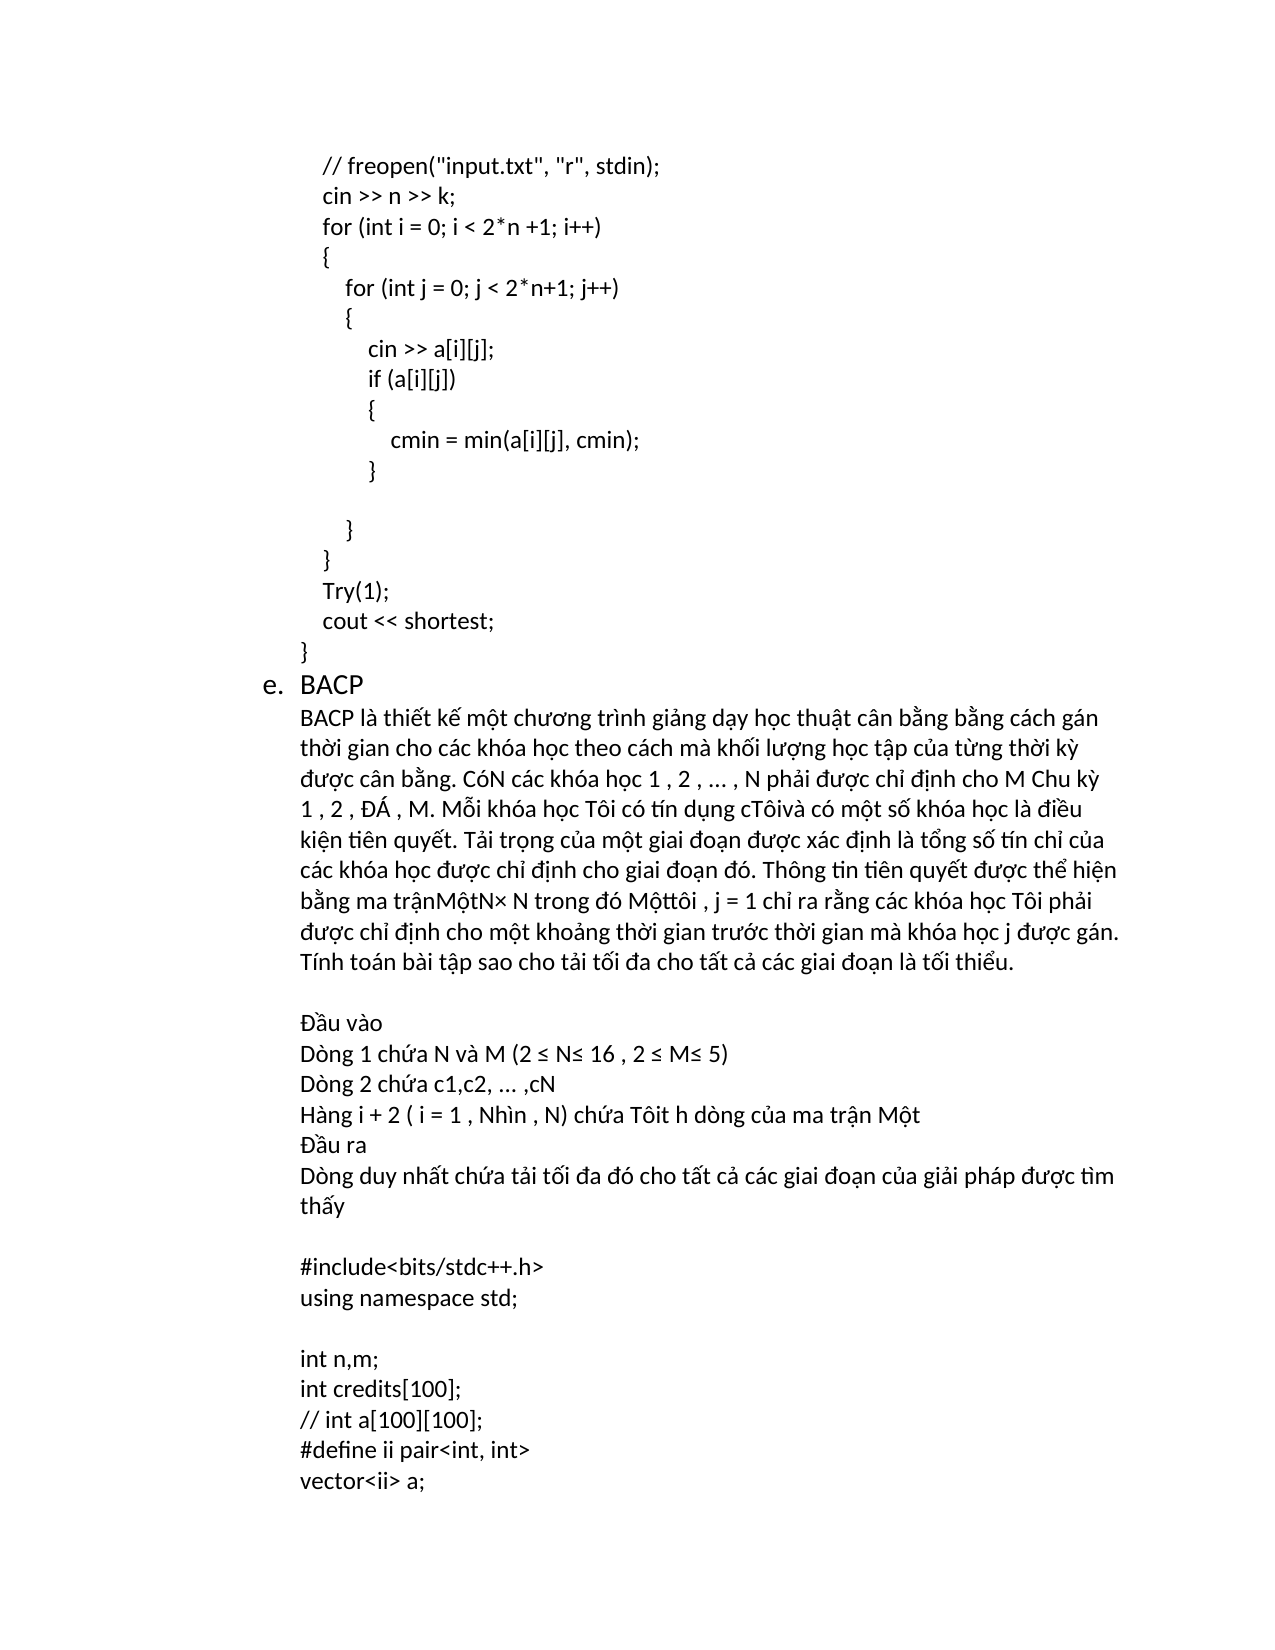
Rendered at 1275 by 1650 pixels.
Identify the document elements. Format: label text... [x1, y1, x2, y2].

text vector<ii> a; [300, 1465, 1125, 1496]
text Dòng 1 chứa N và M (2 ≤ N≤ 16 , 2 ≤ M≤ 5) [300, 1038, 1125, 1068]
text Đầu vào [300, 1007, 1125, 1038]
text #define ii pair<int, int> [300, 1434, 1125, 1465]
text cin >> n >> k; [300, 181, 1125, 211]
text int n,m; [300, 1343, 1125, 1373]
text Hàng i + 2 ( i = 1 , Nhìn , N) chứa Tôit h dòng của ma trận Một [300, 1099, 1125, 1129]
text cout << shortest; [300, 605, 1125, 636]
text cmin = min(a[i][j], cmin); [300, 425, 1125, 455]
text Try(1); [300, 575, 1125, 605]
text Dòng duy nhất chứa tải tối đa đó cho tất cả các giai đoạn của giải pháp được tìm thấy [300, 1160, 1125, 1221]
text BACP là thiết kế một chương trình giảng dạy học thuật cân bằng bằng cách gán thời gian cho các khóa học theo cách mà khối lượng học tập của từng thời kỳ được cân bằng. CóN các khóa học 1 , 2 , ... , N phải được chỉ định cho M Chu kỳ 1 , 2 , ĐÁ , M. Mỗi khóa học Tôi có tín dụng cTôivà có một số khóa học là điều kiện tiên quyết. Tải trọng của một giai đoạn được xác định là tổng số tín chỉ của các khóa học được chỉ định cho giai đoạn đó. Thông tin tiên quyết được thể hiện bằng ma trậnMộtN× N trong đó Mộttôi , j = 1 chỉ ra rằng các khóa học Tôi phải được chỉ định cho một khoảng thời gian trước thời gian mà khóa học j được gán. Tính toán bài tập sao cho tải tối đa cho tất cả các giai đoạn là tối thiểu. [300, 702, 1125, 977]
text } [300, 455, 1125, 486]
text #include<bits/stdc++.h> [300, 1251, 1125, 1282]
text { [300, 242, 1125, 272]
text Dòng 2 chứa c1,c2, ... ,cN [300, 1068, 1125, 1099]
text // freopen("input.txt", "r", stdin); [300, 150, 1125, 181]
text { [300, 394, 1125, 425]
text } [300, 514, 1125, 544]
text using namespace std; [300, 1282, 1125, 1312]
text cin >> a[i][j]; [300, 333, 1125, 364]
text Đầu ra [300, 1129, 1125, 1160]
text for (int j = 0; j < 2*n+1; j++) [300, 272, 1125, 303]
text if (a[i][j]) [300, 364, 1125, 394]
text int credits[100]; [300, 1373, 1125, 1404]
text // int a[100][100]; [300, 1404, 1125, 1434]
text } [300, 544, 1125, 575]
text } [300, 636, 1125, 666]
list BACP [262, 666, 1125, 702]
text for (int i = 0; i < 2*n +1; i++) [300, 211, 1125, 242]
text { [300, 303, 1125, 333]
